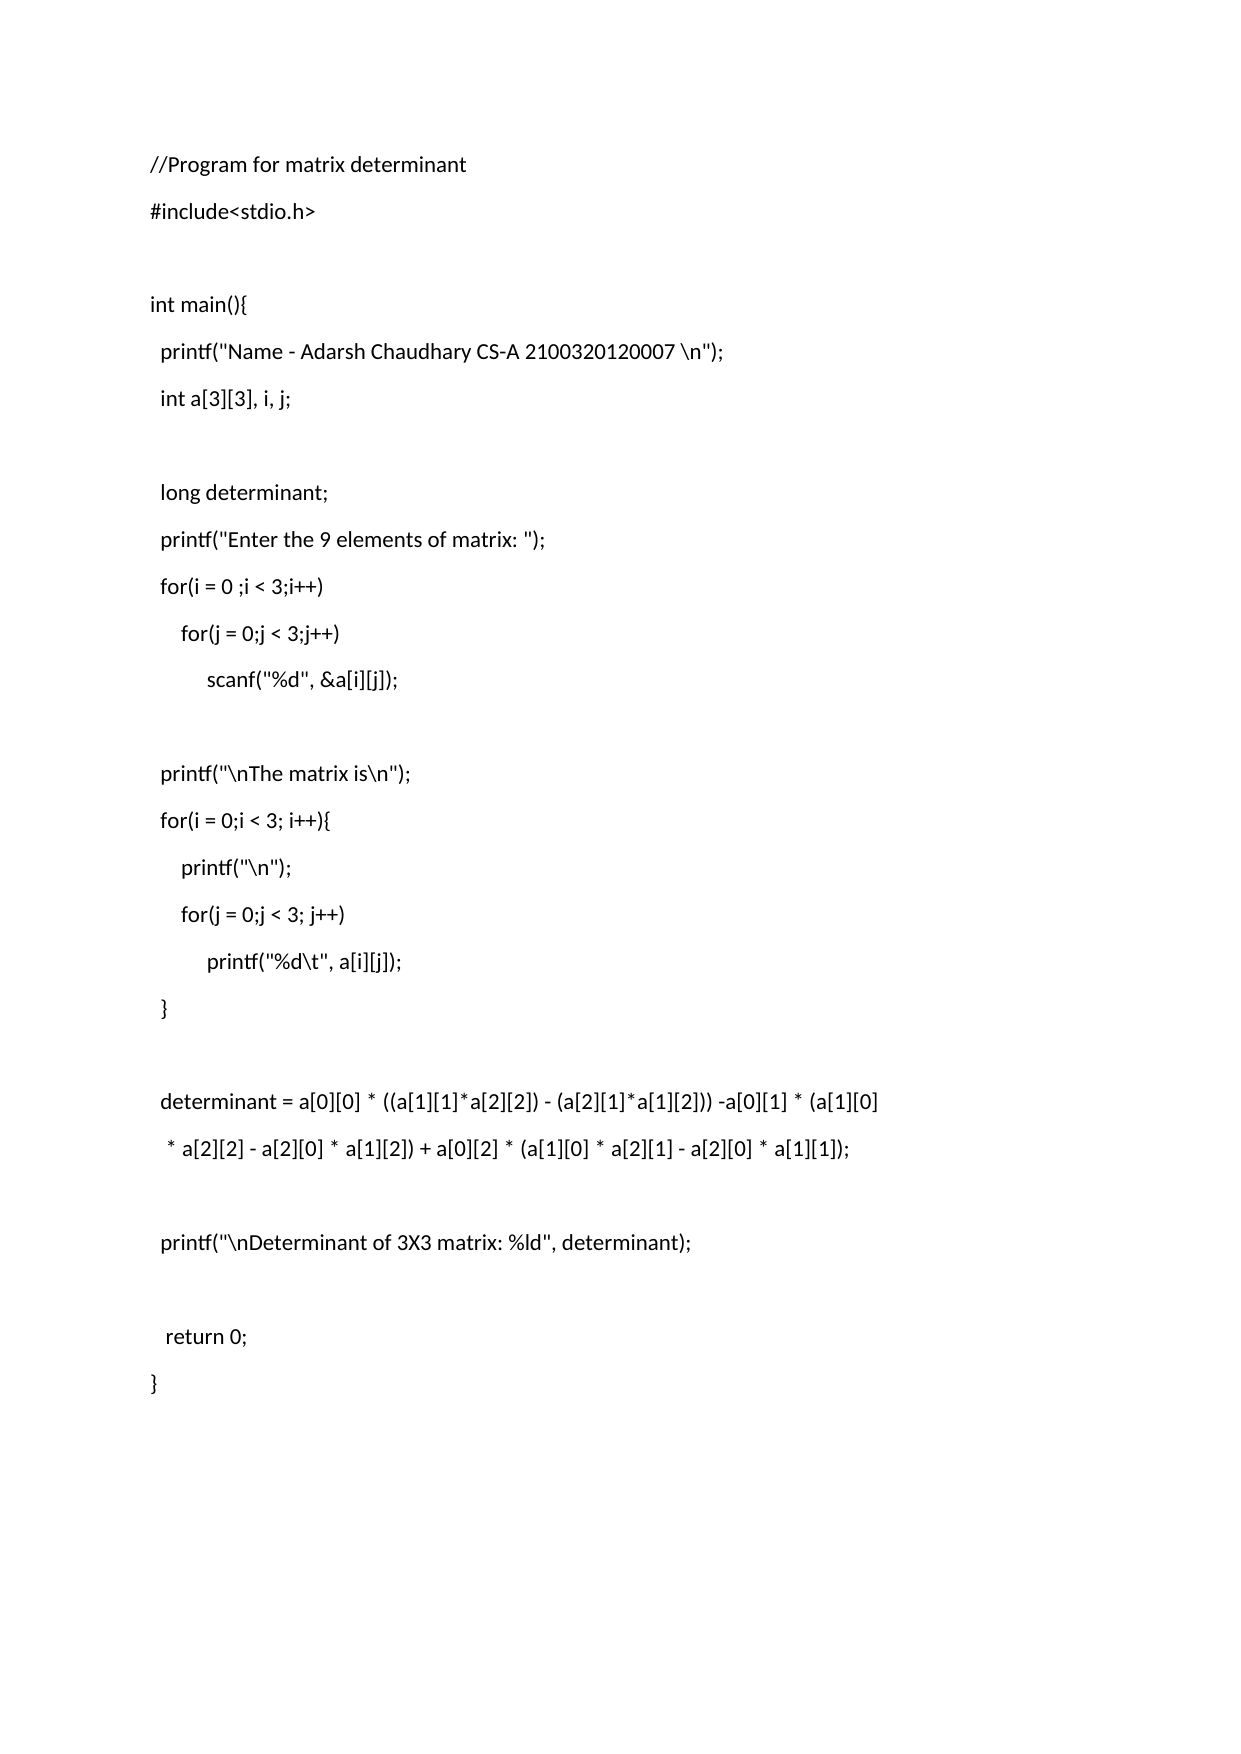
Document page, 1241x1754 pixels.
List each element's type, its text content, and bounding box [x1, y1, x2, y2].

text * a[2][2] - a[2][0] * a[1][2]) + a[0][2] * (a[1][0] * a[2][1] - a[2][0] * a[1][1]); [150, 1134, 1090, 1162]
text for(i = 0;i < 3; i++){ [150, 806, 1090, 834]
text } [150, 994, 1090, 1022]
text for(i = 0 ;i < 3;i++) [150, 572, 1090, 600]
text for(j = 0;j < 3;j++) [150, 619, 1090, 647]
text determinant = a[0][0] * ((a[1][1]*a[2][2]) - (a[2][1]*a[1][2])) -a[0][1] * (a[1][0] [150, 1087, 1090, 1116]
text return 0; [150, 1322, 1090, 1350]
text printf("Enter the 9 elements of matrix: "); [150, 525, 1090, 553]
text int main(){ [150, 291, 1090, 319]
text printf("\nThe matrix is\n"); [150, 759, 1090, 787]
text int a[3][3], i, j; [150, 384, 1090, 412]
text for(j = 0;j < 3; j++) [150, 900, 1090, 928]
text //Program for matrix determinant [150, 150, 1090, 178]
text scanf("%d", &a[i][j]); [150, 666, 1090, 694]
text printf("%d\t", a[i][j]); [150, 947, 1090, 975]
text printf("\n"); [150, 853, 1090, 881]
text printf("Name - Adarsh Chaudhary CS-A 2100320120007 \n"); [150, 337, 1090, 366]
text long determinant; [150, 478, 1090, 506]
text printf("\nDeterminant of 3X3 matrix: %ld", determinant); [150, 1228, 1090, 1256]
text #include<stdio.h> [150, 197, 1090, 225]
text } [150, 1369, 1090, 1397]
